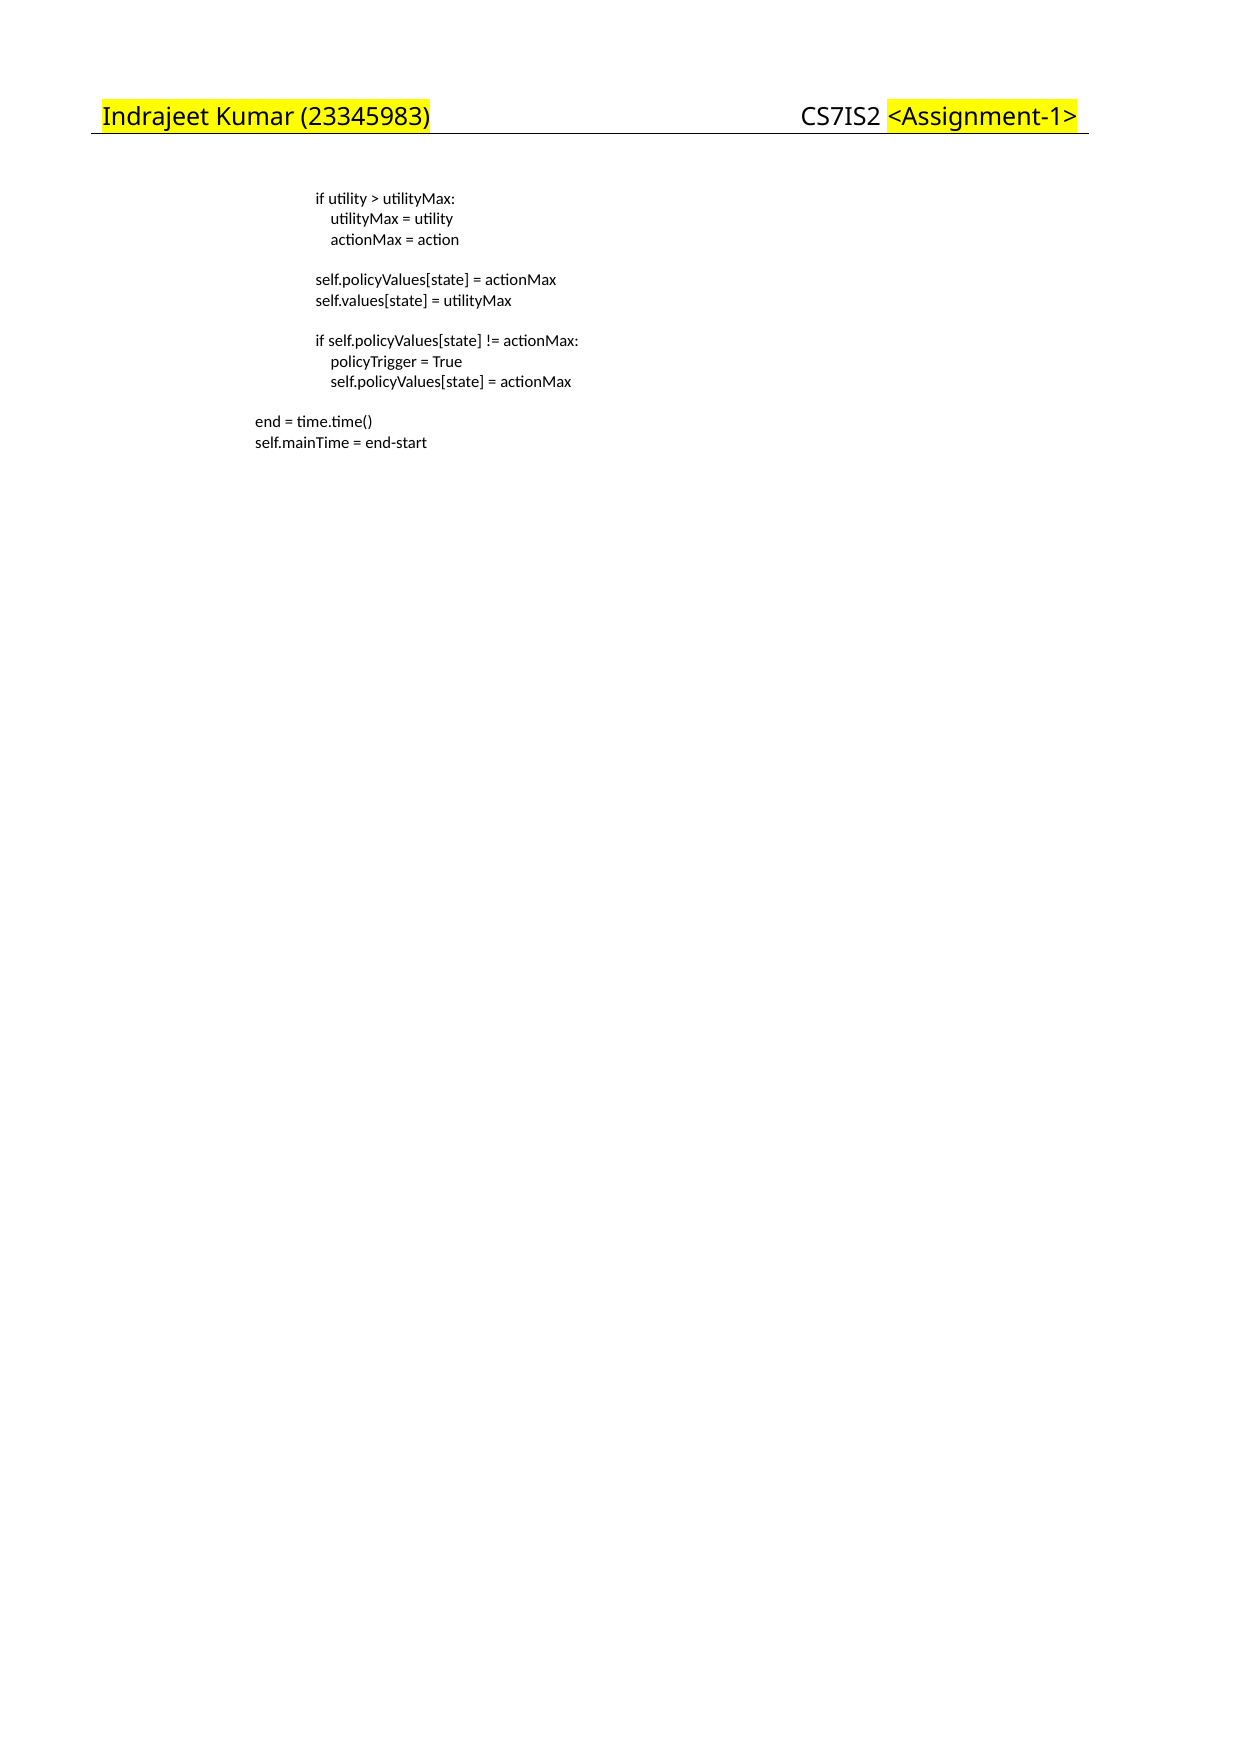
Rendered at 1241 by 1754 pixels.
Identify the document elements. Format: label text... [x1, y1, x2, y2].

list actionMax = action [225, 229, 1090, 249]
list utilityMax = utility [225, 209, 1090, 229]
list end = time.time() [225, 412, 1090, 432]
list if self.policyValues[state] != actionMax: [225, 331, 1090, 351]
list if utility > utilityMax: [225, 188, 1090, 209]
list self.mainTime = end-start [225, 432, 1090, 452]
list self.policyValues[state] = actionMax [225, 269, 1090, 290]
list self.policyValues[state] = actionMax [225, 371, 1090, 391]
list policyTrigger = True [225, 351, 1090, 371]
list self.values[state] = utilityMax [225, 290, 1090, 310]
